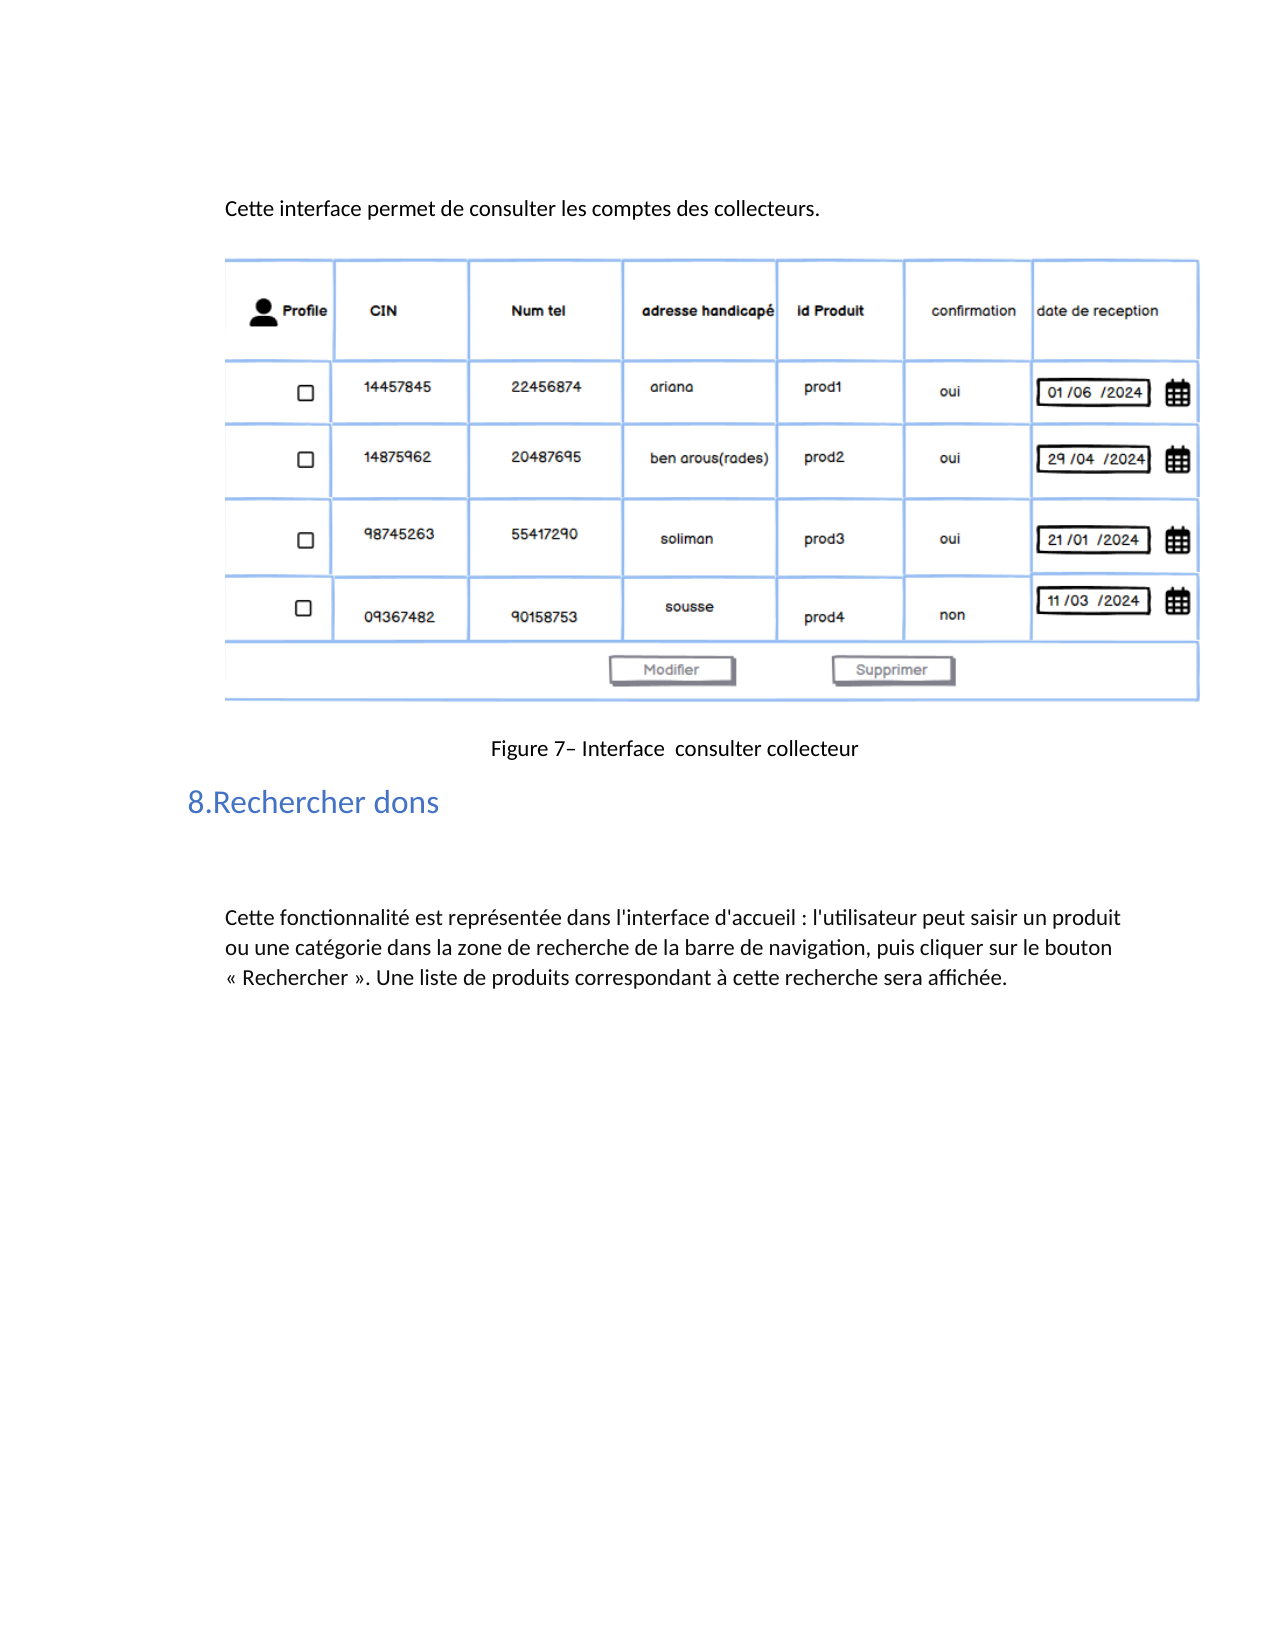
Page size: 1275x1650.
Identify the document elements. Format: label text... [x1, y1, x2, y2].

picture [225, 254, 1200, 703]
list Cette interface permet de consulter les comptes des collecteurs. [225, 194, 1125, 222]
text 8.Rechercher dons [187, 781, 1125, 822]
list Figure 7– Interface consulter collecteur [225, 734, 1125, 763]
list Cette fonctionnalité est représentée dans l'interface d'accueil : l'utilisateur peut saisir un produit ou une catégorie dans la zone de recherche de la barre de navigation, puis cliquer sur le bouton « Rechercher ». Une liste de produits correspondant à cette recherche sera affichée. [225, 903, 1125, 991]
